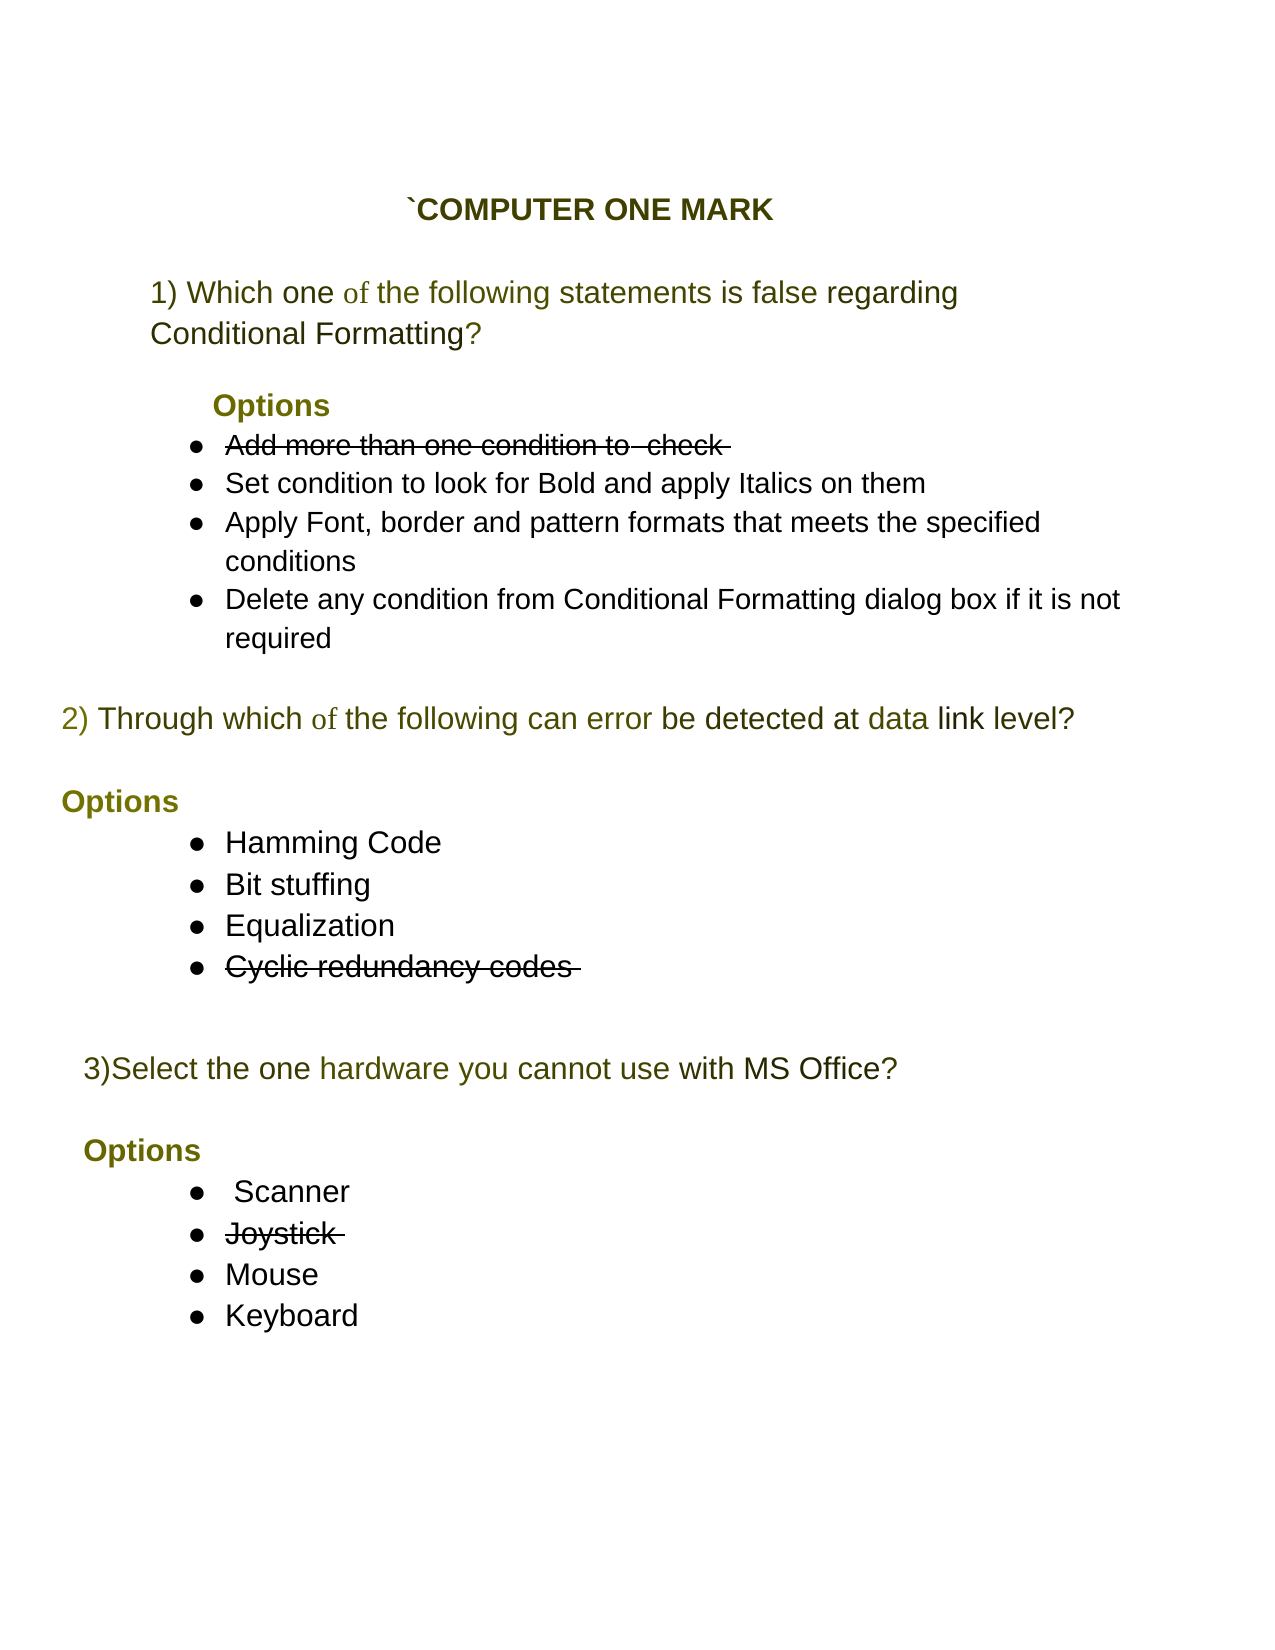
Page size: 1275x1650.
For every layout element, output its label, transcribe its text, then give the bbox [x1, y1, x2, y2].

list Equalization [187, 907, 1125, 943]
text 2) Through which of the following can error be detected at data link level? [61, 700, 1079, 737]
list Set condition to look for Bold and apply Italics on them [187, 466, 1125, 500]
list Keyboard [187, 1297, 1125, 1333]
text `COMPUTER ONE MARK [150, 191, 1030, 227]
text 3)Select the one hardware you cannot use with MS Office? [83, 1050, 1103, 1086]
text Options [61, 783, 1079, 819]
list Cyclic redundancy codes [187, 948, 1125, 984]
text Options [83, 1132, 1103, 1168]
text Options [82, 387, 1030, 423]
list Joystick [187, 1215, 1125, 1251]
list Apply Font, border and pattern formats that meets the specified conditions [187, 505, 1125, 577]
list Bit stuffing [187, 866, 1125, 902]
list Mouse [187, 1256, 1125, 1292]
list Add more than one condition to check [187, 428, 1125, 461]
list Scanner [187, 1173, 1125, 1209]
list Delete any condition from Conditional Formatting dialog box if it is not required [187, 582, 1125, 654]
list Hamming Code [187, 824, 1125, 860]
text 1) Which one of the following statements is false regarding Conditional Formatting? [150, 274, 1030, 351]
